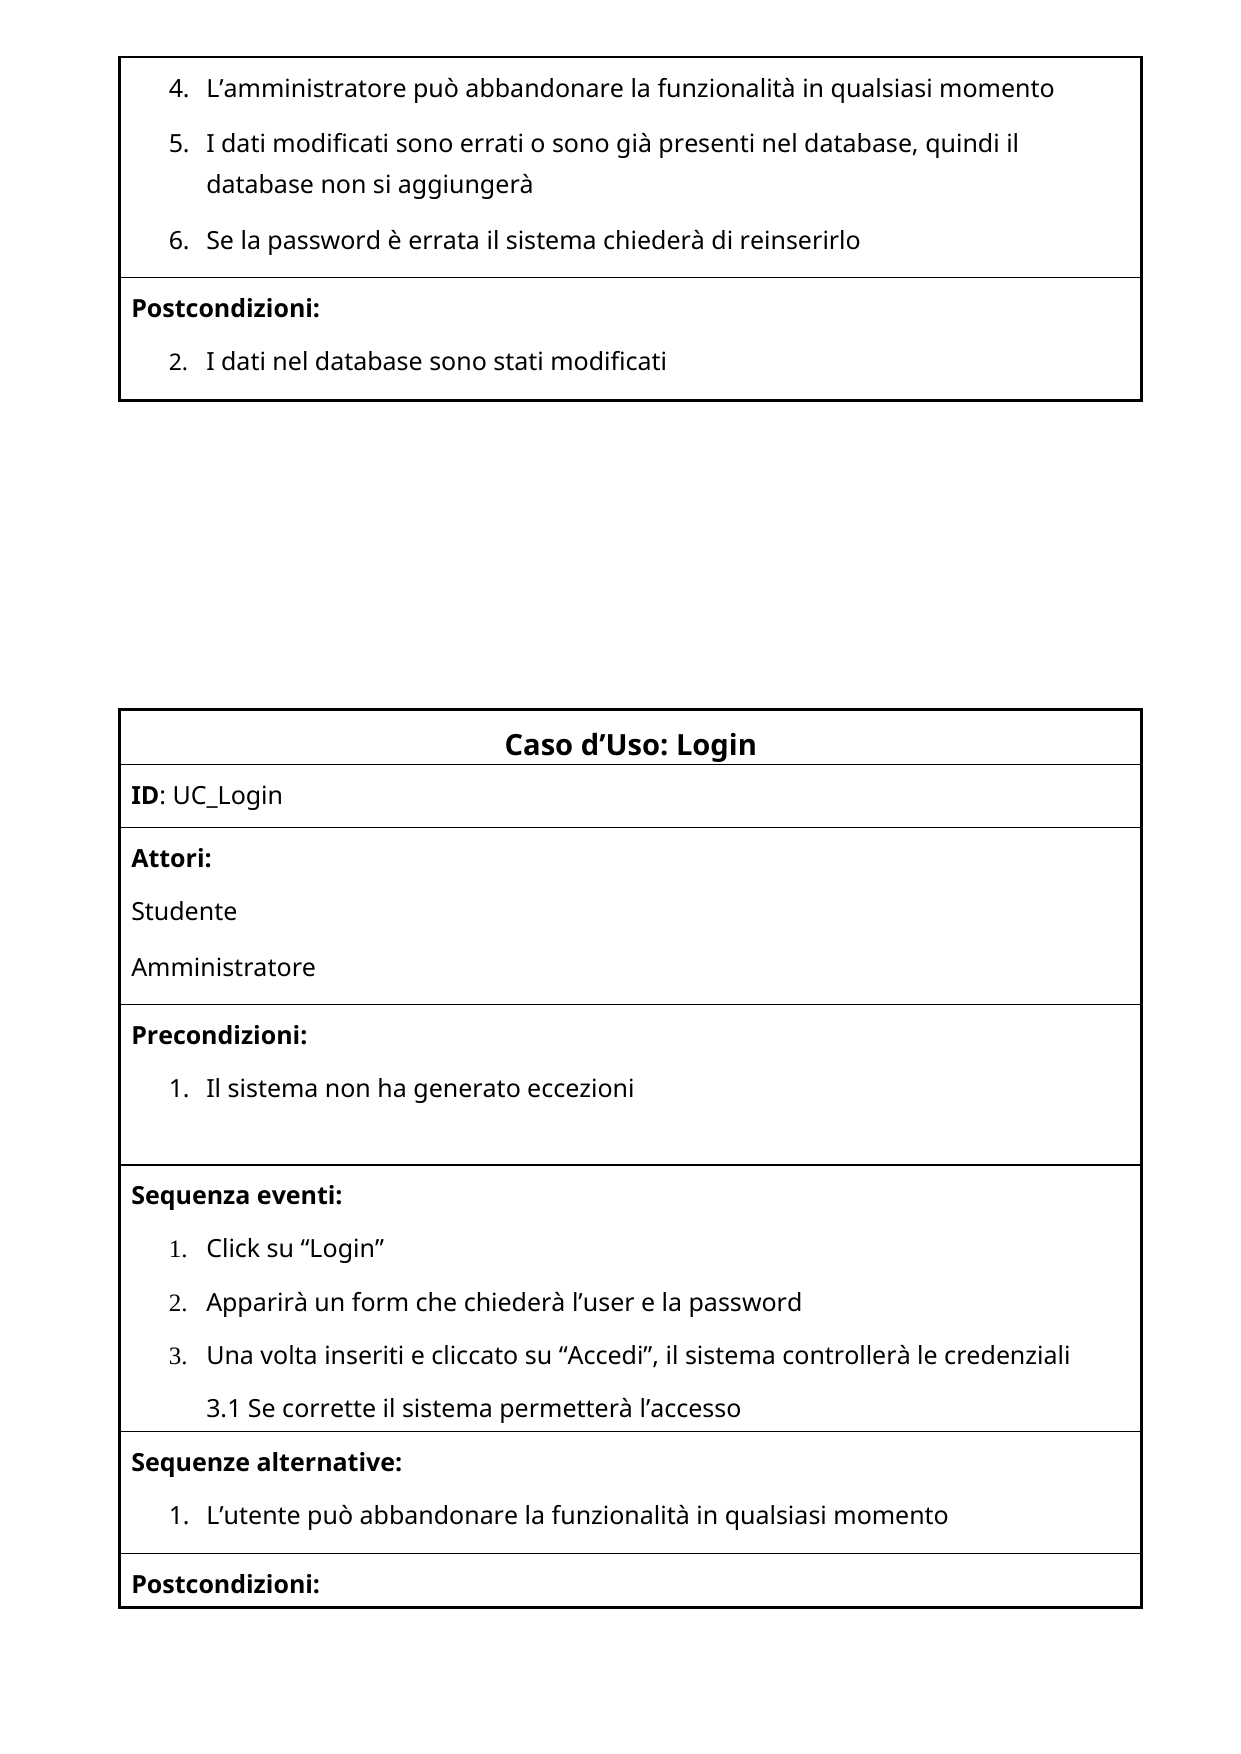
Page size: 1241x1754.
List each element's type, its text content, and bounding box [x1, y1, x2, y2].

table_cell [121, 58, 1140, 277]
table_cell Postcondizioni: I dati nel database sono stati modificati [121, 278, 1140, 399]
table_cell Attori: Studente Amministratore [121, 828, 1140, 1004]
table_cell Sequenza eventi: Click su “Login” Apparirà un form che chiederà l’user e la password Una volta inseriti e cliccato su “Accedi”, il sistema controllerà le credenziali 3.1 Se corrette il sistema permetterà l’accesso [121, 1166, 1140, 1431]
table_cell Precondizioni: Il sistema non ha generato eccezioni [121, 1005, 1140, 1164]
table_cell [121, 1554, 1140, 1606]
table_cell ID: UC_Login [121, 765, 1140, 826]
table_cell Sequenze alternative: L’utente può abbandonare la funzionalità in qualsiasi momento [121, 1432, 1140, 1552]
table_header Caso d’Uso: Login [121, 711, 1140, 763]
